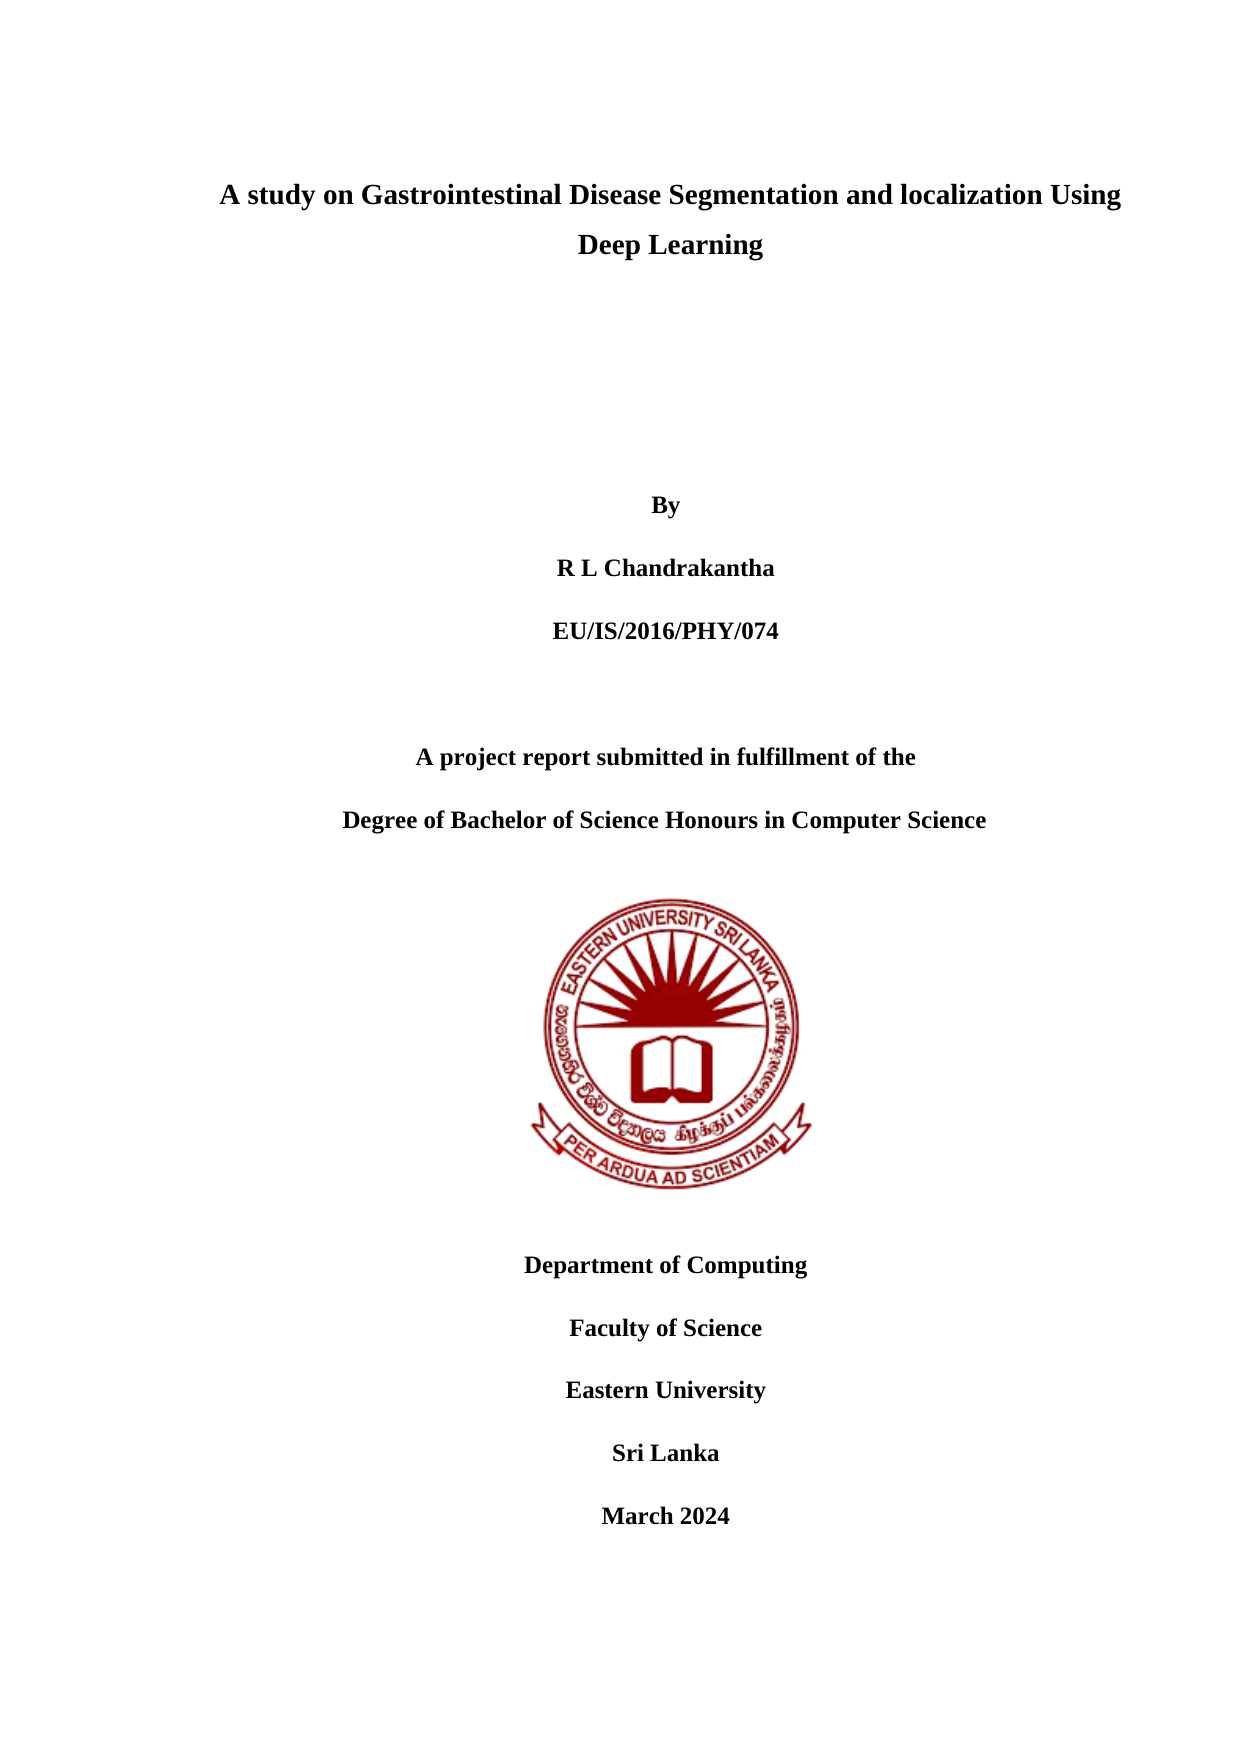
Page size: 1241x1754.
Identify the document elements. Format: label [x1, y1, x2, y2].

picture [492, 867, 846, 1216]
